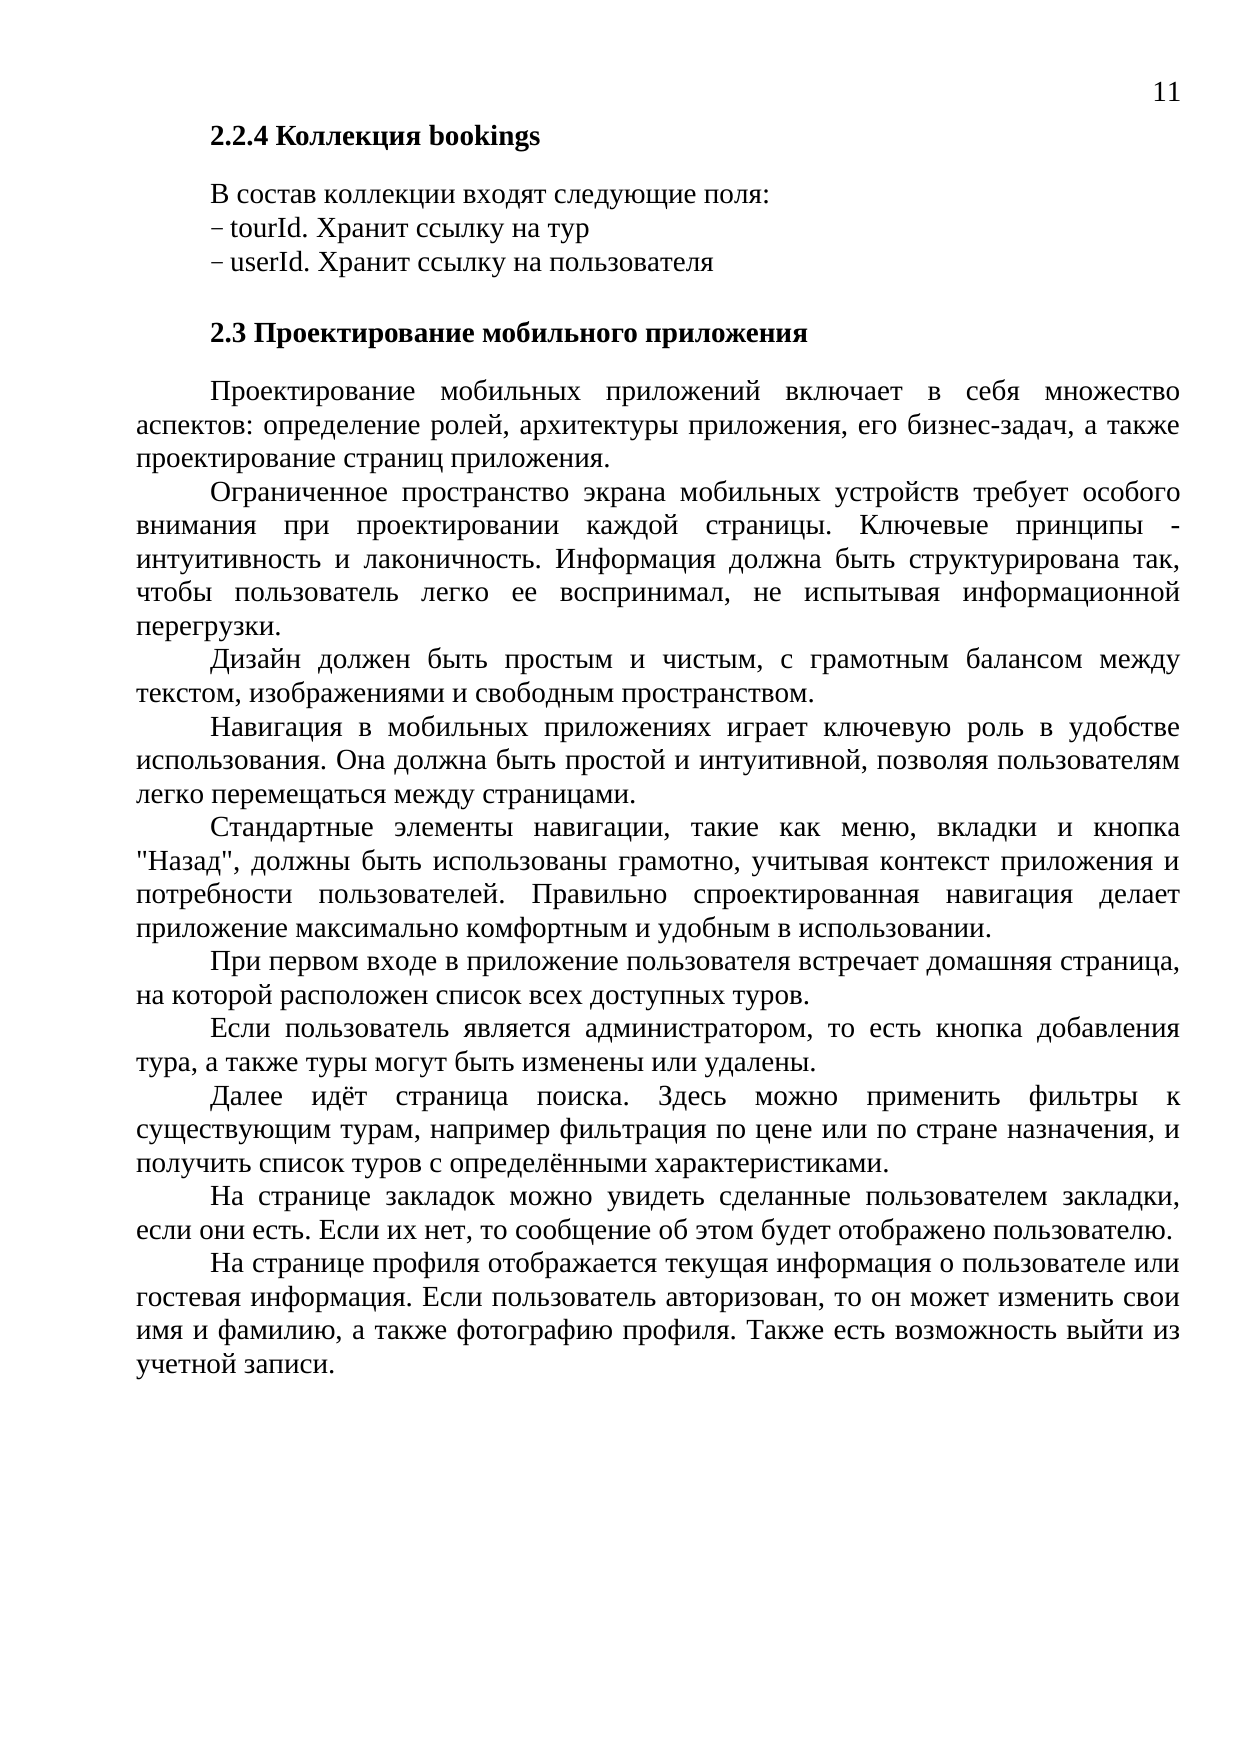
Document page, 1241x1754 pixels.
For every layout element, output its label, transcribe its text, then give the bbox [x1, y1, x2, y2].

subtitle 2.2.4 Коллекция bookings [210, 118, 1181, 152]
list tourId. Хранит ссылку на тур [136, 210, 1181, 244]
list userId. Хранит ссылку на пользователя [136, 244, 1181, 277]
text Дизайн должен быть простым и чистым, с грамотным балансом между текстом, изображениями и свободным пространством. [136, 642, 1181, 709]
text Ограниченное пространство экрана мобильных устройств требует особого внимания при проектировании каждой страницы. Ключевые принципы - интуитивность и лаконичность. Информация должна быть структурирована так, чтобы пользователь легко ее воспринимал, не испытывая информационной перегрузки. [136, 474, 1181, 642]
text Навигация в мобильных приложениях играет ключевую роль в удобстве использования. Она должна быть простой и интуитивной, позволяя пользователям легко перемещаться между страницами. [136, 709, 1181, 809]
text Стандартные элементы навигации, такие как меню, вкладки и кнопка "Назад", должны быть использованы грамотно, учитывая контекст приложения и потребности пользователей. Правильно спроектированная навигация делает приложение максимально комфортным и удобным в использовании. [136, 809, 1181, 943]
text Проектирование мобильных приложений включает в себя множество аспектов: определение ролей, архитектуры приложения, его бизнес-задач, а также проектирование страниц приложения. [136, 373, 1181, 474]
text Если пользователь является администратором, то есть кнопка добавления тура, а также туры могут быть изменены или удалены. [136, 1011, 1181, 1078]
text Далее идёт страница поиска. Здесь можно применить фильтры к существующим турам, например фильтрация по цене или по стране назначения, и получить список туров с определёнными характеристиками. [136, 1078, 1181, 1178]
text В состав коллекции входят следующие поля: [136, 177, 1181, 210]
text На странице закладок можно увидеть сделанные пользователем закладки, если они есть. Если их нет, то сообщение об этом будет отображено пользователю. [136, 1178, 1181, 1245]
text При первом входе в приложение пользователя встречает домашняя страница, на которой расположен список всех доступных туров. [136, 943, 1181, 1011]
text На странице профиля отображается текущая информация о пользователе или гостевая информация. Если пользователь авторизован, то он может изменить свои имя и фамилию, а также фотографию профиля. Также есть возможность выйти из учетной записи. [136, 1245, 1181, 1379]
subtitle 2.3 Проектирование мобильного приложения [210, 315, 1181, 348]
